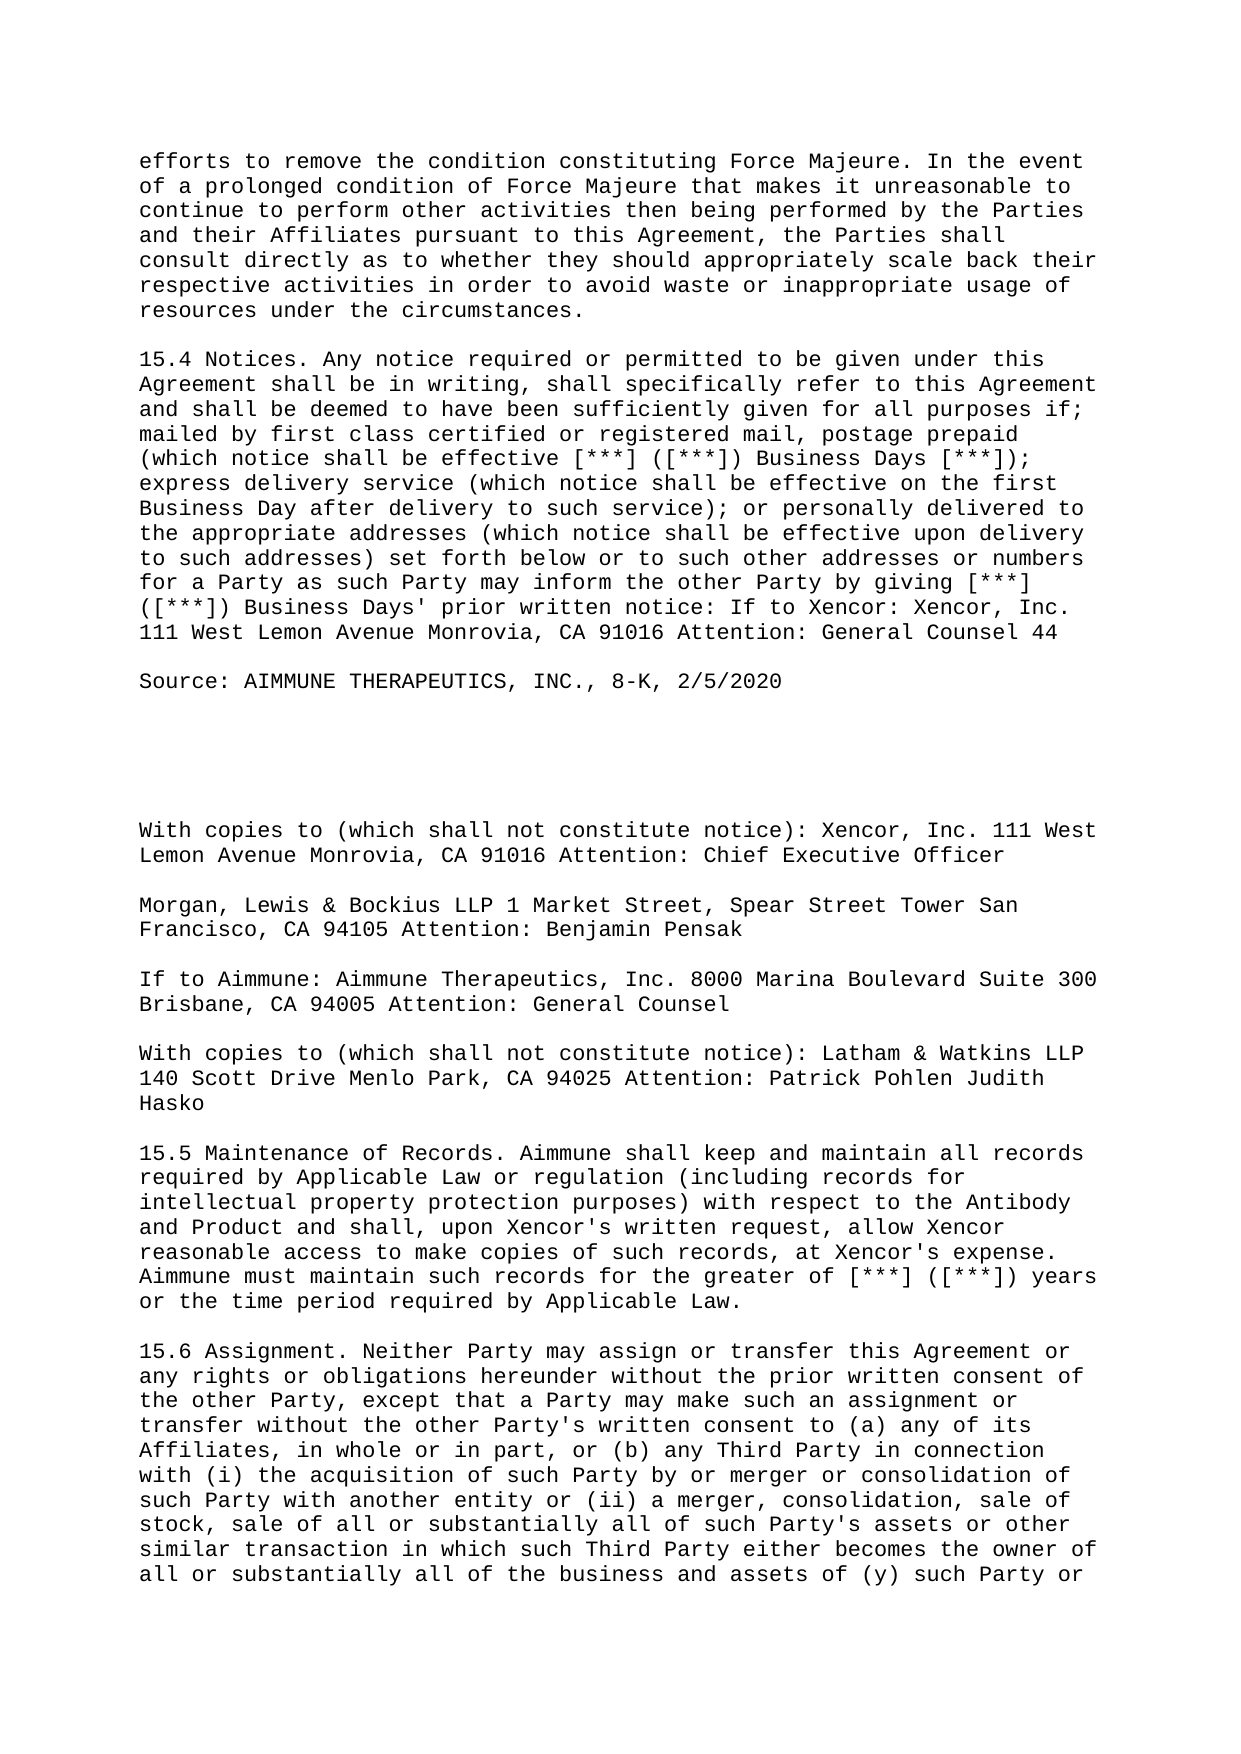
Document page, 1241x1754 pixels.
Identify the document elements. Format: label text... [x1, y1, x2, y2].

text Source: AIMMUNE THERAPEUTICS, INC., 8-K, 2/5/2020 [139, 671, 1101, 695]
text With copies to (which shall not constitute notice): Xencor, Inc. 111 West Lemon Avenue Monrovia, CA 91016 Attention: Chief Executive Officer [139, 819, 1101, 869]
text 15.5 Maintenance of Records. Aimmune shall keep and maintain all records required by Applicable Law or regulation (including records for intellectual property protection purposes) with respect to the Antibody and Product and shall, upon Xencor's written request, allow Xencor reasonable access to make copies of such records, at Xencor's expense. Aimmune must maintain such records for the greater of [***] ([***]) years or the time period required by Applicable Law. [139, 1142, 1101, 1315]
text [139, 1340, 1101, 1588]
text With copies to (which shall not constitute notice): Latham & Watkins LLP 140 Scott Drive Menlo Park, CA 94025 Attention: Patrick Pohlen Judith Hasko [139, 1042, 1101, 1117]
text If to Aimmune: Aimmune Therapeutics, Inc. 8000 Marina Boulevard Suite 300 Brisbane, CA 94005 Attention: General Counsel [139, 968, 1101, 1018]
text 15.4 Notices. Any notice required or permitted to be given under this Agreement shall be in writing, shall specifically refer to this Agreement and shall be deemed to have been sufficiently given for all purposes if; mailed by first class certified or registered mail, postage prepaid (which notice shall be effective [***] ([***]) Business Days [***]); express delivery service (which notice shall be effective on the first Business Day after delivery to such service); or personally delivered to the appropriate addresses (which notice shall be effective upon delivery to such addresses) set forth below or to such other addresses or numbers for a Party as such Party may inform the other Party by giving [***] ([***]) Business Days' prior written notice: If to Xencor: Xencor, Inc. 111 West Lemon Avenue Monrovia, CA 91016 Attention: General Counsel 44 [139, 348, 1101, 646]
text Morgan, Lewis & Bockius LLP 1 Market Street, Spear Street Tower San Francisco, CA 94105 Attention: Benjamin Pensak [139, 894, 1101, 943]
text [139, 150, 1101, 323]
